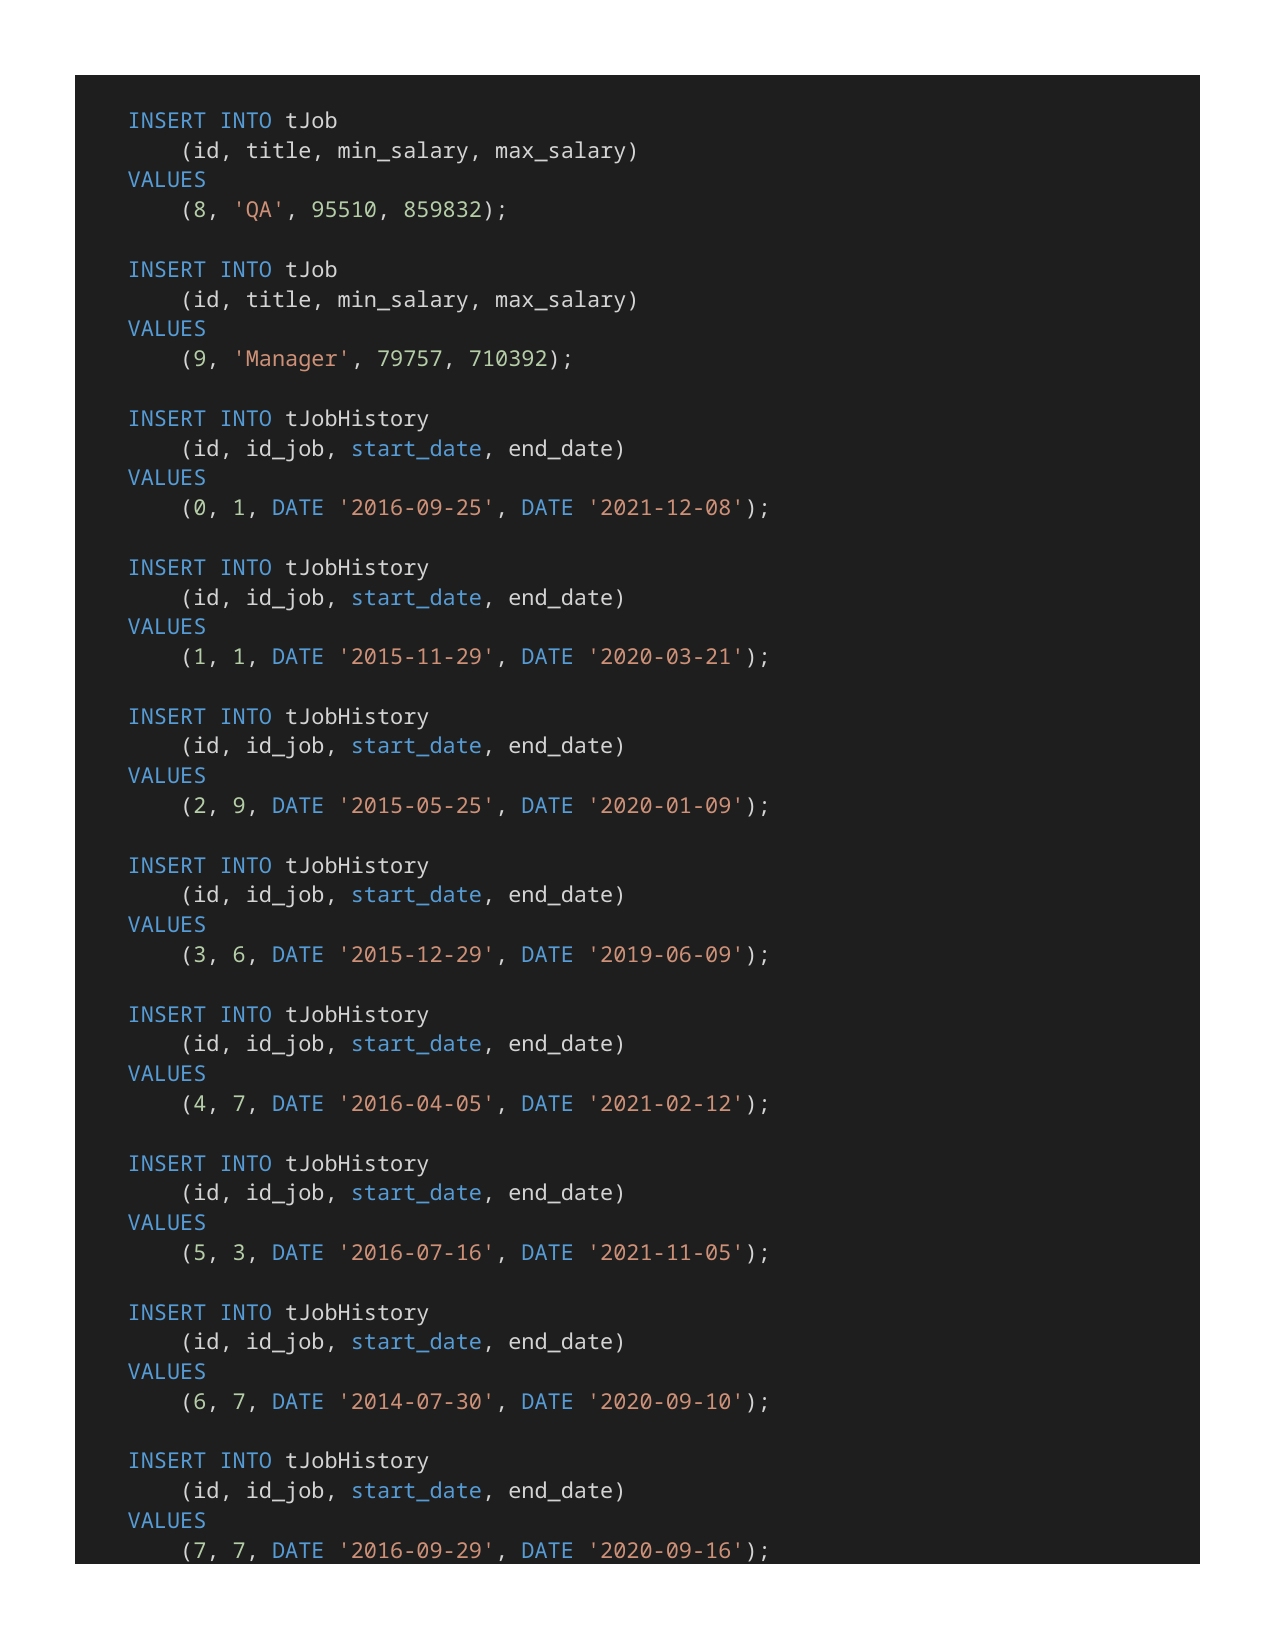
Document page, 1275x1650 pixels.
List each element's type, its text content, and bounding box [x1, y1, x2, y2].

text (6, 7, DATE '2014-07-30', DATE '2020-09-10'); [75, 1386, 1200, 1416]
text (id, id_job, start_date, end_date) [75, 432, 1200, 462]
text INSERT INTO tJob [75, 105, 1200, 134]
text (id, id_job, start_date, end_date) [75, 1177, 1200, 1207]
text VALUES [75, 1356, 1200, 1386]
text (5, 3, DATE '2016-07-16', DATE '2021-11-05'); [75, 1237, 1200, 1267]
text INSERT INTO tJobHistory [75, 849, 1200, 879]
text (4, 7, DATE '2016-04-05', DATE '2021-02-12'); [75, 1088, 1200, 1118]
text (id, id_job, start_date, end_date) [75, 1326, 1200, 1356]
text (id, id_job, start_date, end_date) [75, 581, 1200, 611]
text INSERT INTO tJob [75, 254, 1200, 283]
text VALUES [75, 611, 1200, 641]
text VALUES [75, 909, 1200, 939]
text VALUES [75, 1058, 1200, 1088]
text (0, 1, DATE '2016-09-25', DATE '2021-12-08'); [75, 492, 1200, 522]
text INSERT INTO tJobHistory [75, 552, 1200, 581]
text INSERT INTO tJobHistory [75, 1445, 1200, 1475]
text INSERT INTO tJobHistory [75, 1296, 1200, 1326]
text VALUES [75, 462, 1200, 492]
text (1, 1, DATE '2015-11-29', DATE '2020-03-21'); [75, 641, 1200, 671]
text VALUES [75, 1207, 1200, 1237]
text VALUES [75, 313, 1200, 343]
text INSERT INTO tJobHistory [75, 998, 1200, 1028]
text (8, 'QA', 95510, 859832); [75, 194, 1200, 224]
text (id, id_job, start_date, end_date) [75, 879, 1200, 909]
text (id, id_job, start_date, end_date) [75, 1475, 1200, 1505]
text INSERT INTO tJobHistory [75, 701, 1200, 730]
text (9, 'Manager', 79757, 710392); [75, 343, 1200, 373]
text (7, 7, DATE '2016-09-29', DATE '2020-09-16'); [75, 1535, 1200, 1564]
text VALUES [75, 164, 1200, 194]
text (id, id_job, start_date, end_date) [75, 730, 1200, 760]
text VALUES [75, 1505, 1200, 1535]
text (2, 9, DATE '2015-05-25', DATE '2020-01-09'); [75, 790, 1200, 820]
text (id, title, min_salary, max_salary) [75, 283, 1200, 313]
text INSERT INTO tJobHistory [75, 1147, 1200, 1177]
text (3, 6, DATE '2015-12-29', DATE '2019-06-09'); [75, 939, 1200, 969]
text INSERT INTO tJobHistory [75, 403, 1200, 432]
text VALUES [75, 760, 1200, 790]
text (id, id_job, start_date, end_date) [75, 1028, 1200, 1058]
text (id, title, min_salary, max_salary) [75, 134, 1200, 164]
